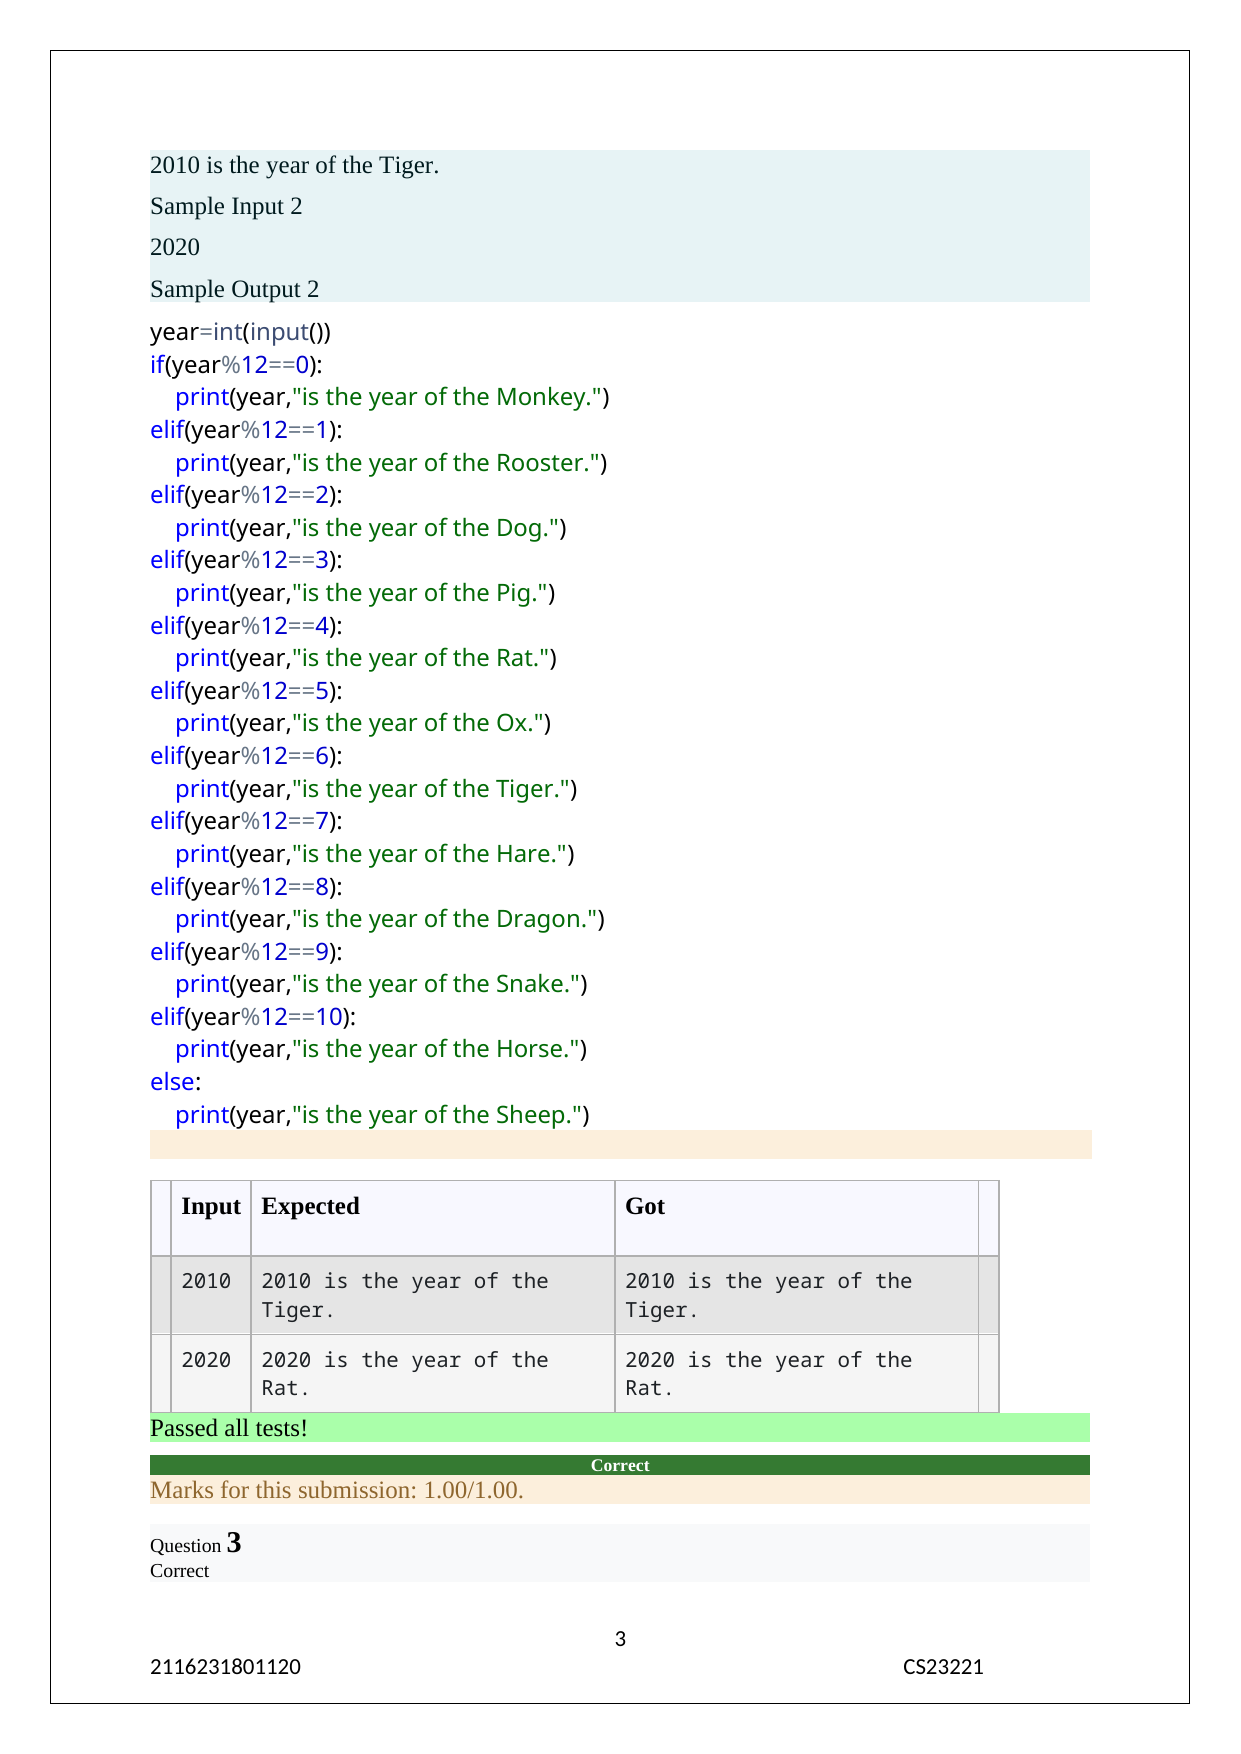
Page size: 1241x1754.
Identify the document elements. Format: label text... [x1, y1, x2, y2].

text elif(year%12==3): [150, 543, 1090, 576]
text print(year,"is the year of the Rooster.") [150, 445, 1090, 478]
table_header Expected [252, 1181, 614, 1255]
table_cell 2020 [172, 1335, 250, 1412]
text Question 3 [150, 1524, 1090, 1559]
table_cell 2010 [172, 1257, 250, 1333]
text Marks for this submission: 1.00/1.00. [150, 1475, 1090, 1504]
text print(year,"is the year of the Horse.") [150, 1032, 1090, 1065]
table_header Input [172, 1181, 250, 1255]
text elif(year%12==1): [150, 413, 1090, 445]
text print(year,"is the year of the Dog.") [150, 511, 1090, 543]
table_header [152, 1181, 170, 1255]
text Correct [150, 1455, 1090, 1475]
table_cell 2010 is the year of the Tiger. [252, 1257, 614, 1333]
text elif(year%12==2): [150, 478, 1090, 511]
table_header [979, 1181, 998, 1255]
text Sample Output 2 [150, 274, 1090, 302]
text print(year,"is the year of the Snake.") [150, 967, 1090, 1000]
text elif(year%12==6): [150, 739, 1090, 771]
table_cell [152, 1257, 170, 1333]
text else: [150, 1065, 1090, 1097]
text elif(year%12==9): [150, 934, 1090, 967]
text 2010 is the year of the Tiger. [150, 150, 1090, 179]
text print(year,"is the year of the Pig.") [150, 576, 1090, 608]
table_header Got [616, 1181, 978, 1255]
table_cell 2020 is the year of the Rat. [616, 1335, 978, 1412]
text elif(year%12==4): [150, 608, 1090, 641]
table_cell [152, 1335, 170, 1412]
text if(year%12==0): [150, 348, 1090, 380]
text Passed all tests! [150, 1413, 1090, 1442]
text print(year,"is the year of the Tiger.") [150, 771, 1090, 804]
table_cell 2010 is the year of the Tiger. [616, 1257, 978, 1333]
text elif(year%12==10): [150, 1000, 1090, 1032]
text print(year,"is the year of the Monkey.") [150, 380, 1090, 413]
text Sample Input 2 [150, 191, 1090, 220]
table_cell 2020 is the year of the Rat. [252, 1335, 614, 1412]
text year=int(input()) [150, 315, 1090, 348]
text elif(year%12==5): [150, 674, 1090, 706]
text print(year,"is the year of the Rat.") [150, 641, 1090, 674]
text print(year,"is the year of the Hare.") [150, 837, 1090, 869]
text print(year,"is the year of the Ox.") [150, 706, 1090, 739]
text elif(year%12==8): [150, 869, 1090, 902]
text print(year,"is the year of the Sheep.") [150, 1097, 1090, 1130]
text elif(year%12==7): [150, 804, 1090, 837]
text Correct [150, 1559, 1090, 1582]
text print(year,"is the year of the Dragon.") [150, 902, 1090, 934]
table_cell [979, 1257, 998, 1333]
table_cell [979, 1335, 998, 1412]
text 2020 [150, 232, 1090, 261]
